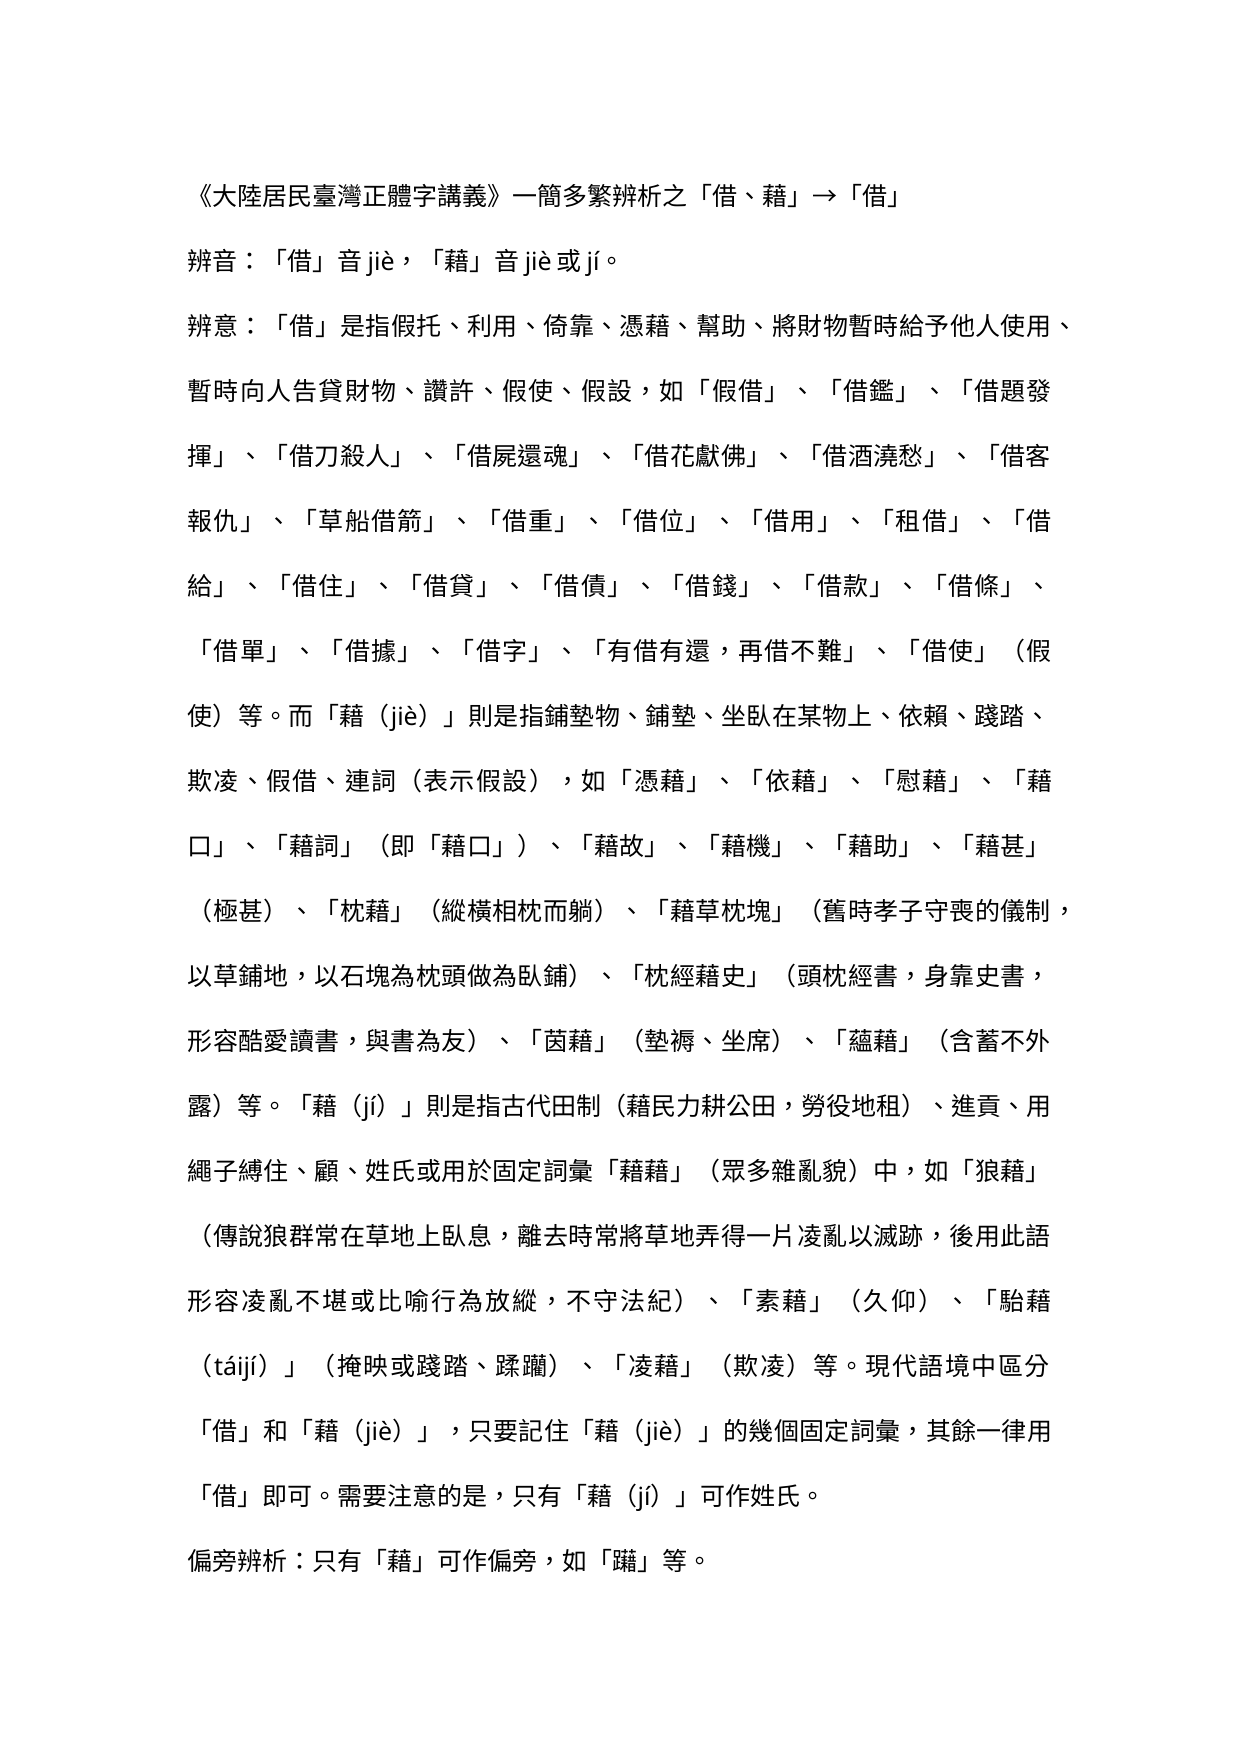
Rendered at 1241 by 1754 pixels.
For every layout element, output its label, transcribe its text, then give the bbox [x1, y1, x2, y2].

text 偏旁辨析：只有「藉」可作偏旁，如「躤」等。 [187, 1527, 1053, 1592]
text 辨音：「借」音jiè，「藉」音jiè或jí。 [187, 227, 1053, 292]
text 辨意：「借」是指假托、利用、倚靠、憑藉、幫助、將財物暫時給予他人使用、暫時向人告貸財物、讚許、假使、假設，如「假借」、「借鑑」、「借題發揮」、「借刀殺人」、「借屍還魂」、「借花獻佛」、「借酒澆愁」、「借客報仇」、「草船借箭」、「借重」、「借位」、「借用」、「租借」、「借給」、「借住」、「借貸」、「借債」、「借錢」、「借款」、「借條」、「借單」、「借據」、「借字」、「有借有還，再借不難」、「借使」（假使）等。而「藉（jiè）」則是指鋪墊物、鋪墊、坐臥在某物上、依賴、踐踏、欺凌、假借、連詞（表示假設），如「憑藉」、「依藉」、「慰藉」、「藉口」、「藉詞」（即「藉口」）、「藉故」、「藉機」、「藉助」、「藉甚」（極甚）、「枕藉」（縱橫相枕而躺）、「藉草枕塊」（舊時孝子守喪的儀制，以草鋪地，以石塊為枕頭做為臥鋪）、「枕經藉史」（頭枕經書，身靠史書，形容酷愛讀書，與書為友）、「茵藉」（墊褥、坐席）、「蘊藉」（含蓄不外露）等。「藉（jí）」則是指古代田制（藉民力耕公田，勞役地租）、進貢、用繩子縛住、顧、姓氏或用於固定詞彙「藉藉」（眾多雜亂貌）中，如「狼藉」（傳說狼群常在草地上臥息，離去時常將草地弄得一片凌亂以滅跡，後用此語形容凌亂不堪或比喻行為放縱，不守法紀）、「素藉」（久仰）、「駘藉（táijí）」（掩映或踐踏、蹂躪）、「凌藉」（欺凌）等。現代語境中區分「借」和「藉（jiè）」，只要記住「藉（jiè）」的幾個固定詞彙，其餘一律用「借」即可。需要注意的是，只有「藉（jí）」可作姓氏。 [187, 292, 1053, 1527]
text 《大陸居民臺灣正體字講義》一簡多繁辨析之「借、藉」→「借」 [187, 162, 1053, 227]
